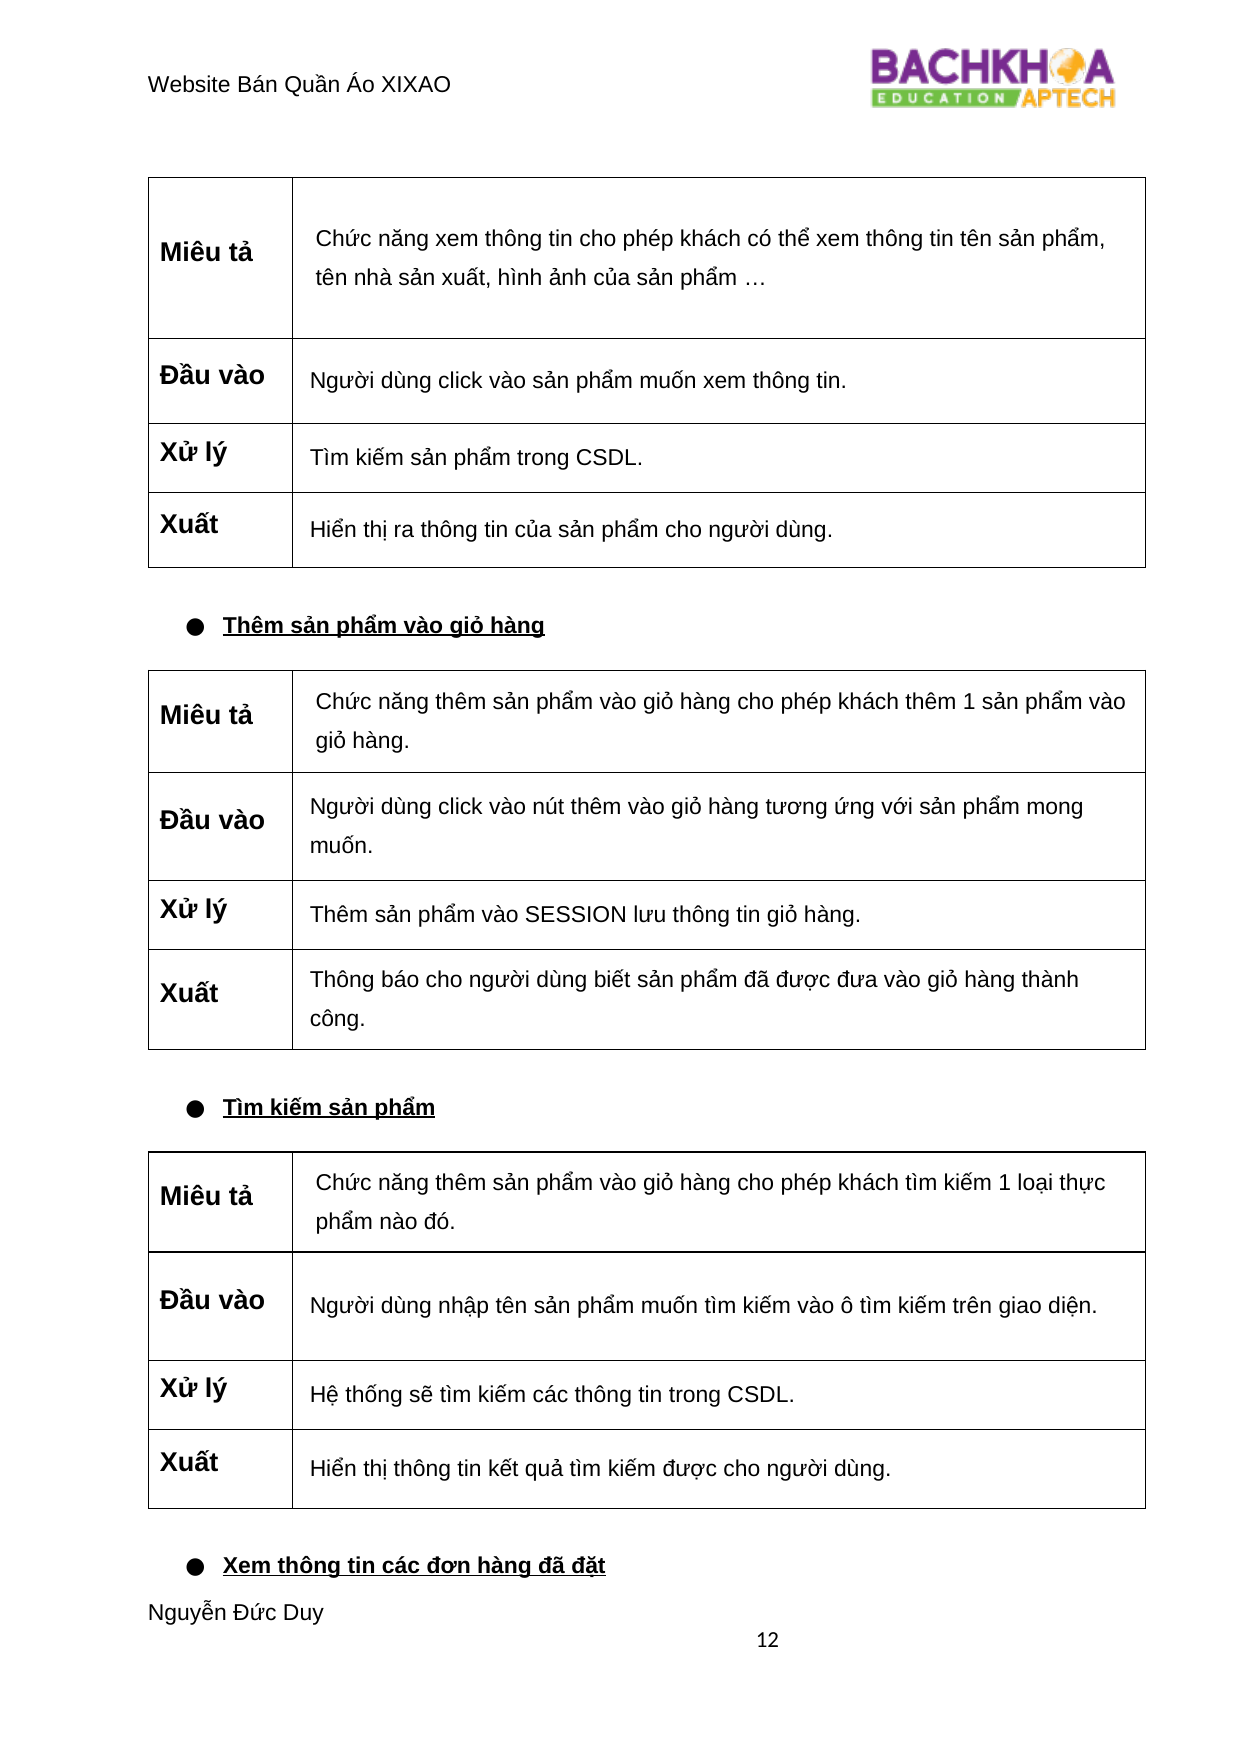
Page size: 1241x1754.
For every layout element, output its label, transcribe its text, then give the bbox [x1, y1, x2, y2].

table_cell Người dùng nhập tên sản phẩm muốn tìm kiếm vào ô tìm kiếm trên giao diện. [293, 1253, 1145, 1360]
table_cell Thông báo cho người dùng biết sản phẩm đã được đưa vào giỏ hàng thành công. [293, 950, 1145, 1049]
table_cell Đầu vào [149, 773, 292, 880]
table_cell Đầu vào [149, 1253, 292, 1360]
table_cell Người dùng click vào sản phẩm muốn xem thông tin. [293, 339, 1145, 423]
table_cell Hiển thị thông tin kết quả tìm kiếm được cho người dùng. [293, 1430, 1145, 1508]
table_header Miêu tả [149, 1153, 292, 1251]
table_cell Hiển thị ra thông tin của sản phẩm cho người dùng. [293, 493, 1145, 567]
table_cell Hệ thống sẽ tìm kiếm các thông tin trong CSDL. [293, 1361, 1145, 1428]
picture [868, 47, 1120, 111]
table_header Miêu tả [149, 178, 292, 338]
list Tìm kiếm sản phẩm [185, 1081, 1122, 1128]
table_cell Xử lý [149, 424, 292, 492]
list Thêm sản phẩm vào giỏ hàng [185, 599, 1122, 646]
table_header Chức năng xem thông tin cho phép khách có thể xem thông tin tên sản phẩm, tên nhà sản xuất, hình ảnh của sản phẩm … [293, 178, 1145, 338]
table_cell Thêm sản phẩm vào SESSION lưu thông tin giỏ hàng. [293, 881, 1145, 949]
table_header Miêu tả [149, 671, 292, 772]
table_cell Người dùng click vào nút thêm vào giỏ hàng tương ứng với sản phẩm mong muốn. [293, 773, 1145, 880]
table_header Chức năng thêm sản phẩm vào giỏ hàng cho phép khách tìm kiếm 1 loại thực phẩm nào đó. [293, 1153, 1145, 1251]
table_cell Đầu vào [149, 339, 292, 423]
table_header Chức năng thêm sản phẩm vào giỏ hàng cho phép khách thêm 1 sản phẩm vào giỏ hàng. [293, 671, 1145, 772]
table_cell Tìm kiếm sản phẩm trong CSDL. [293, 424, 1145, 492]
table_cell Xử lý [149, 881, 292, 949]
table_cell Xuất [149, 1430, 292, 1508]
table_cell Xuất [149, 950, 292, 1049]
list Xem thông tin các đơn hàng đã đặt [185, 1540, 1122, 1587]
table_cell Xử lý [149, 1361, 292, 1428]
table_cell Xuất [149, 493, 292, 567]
